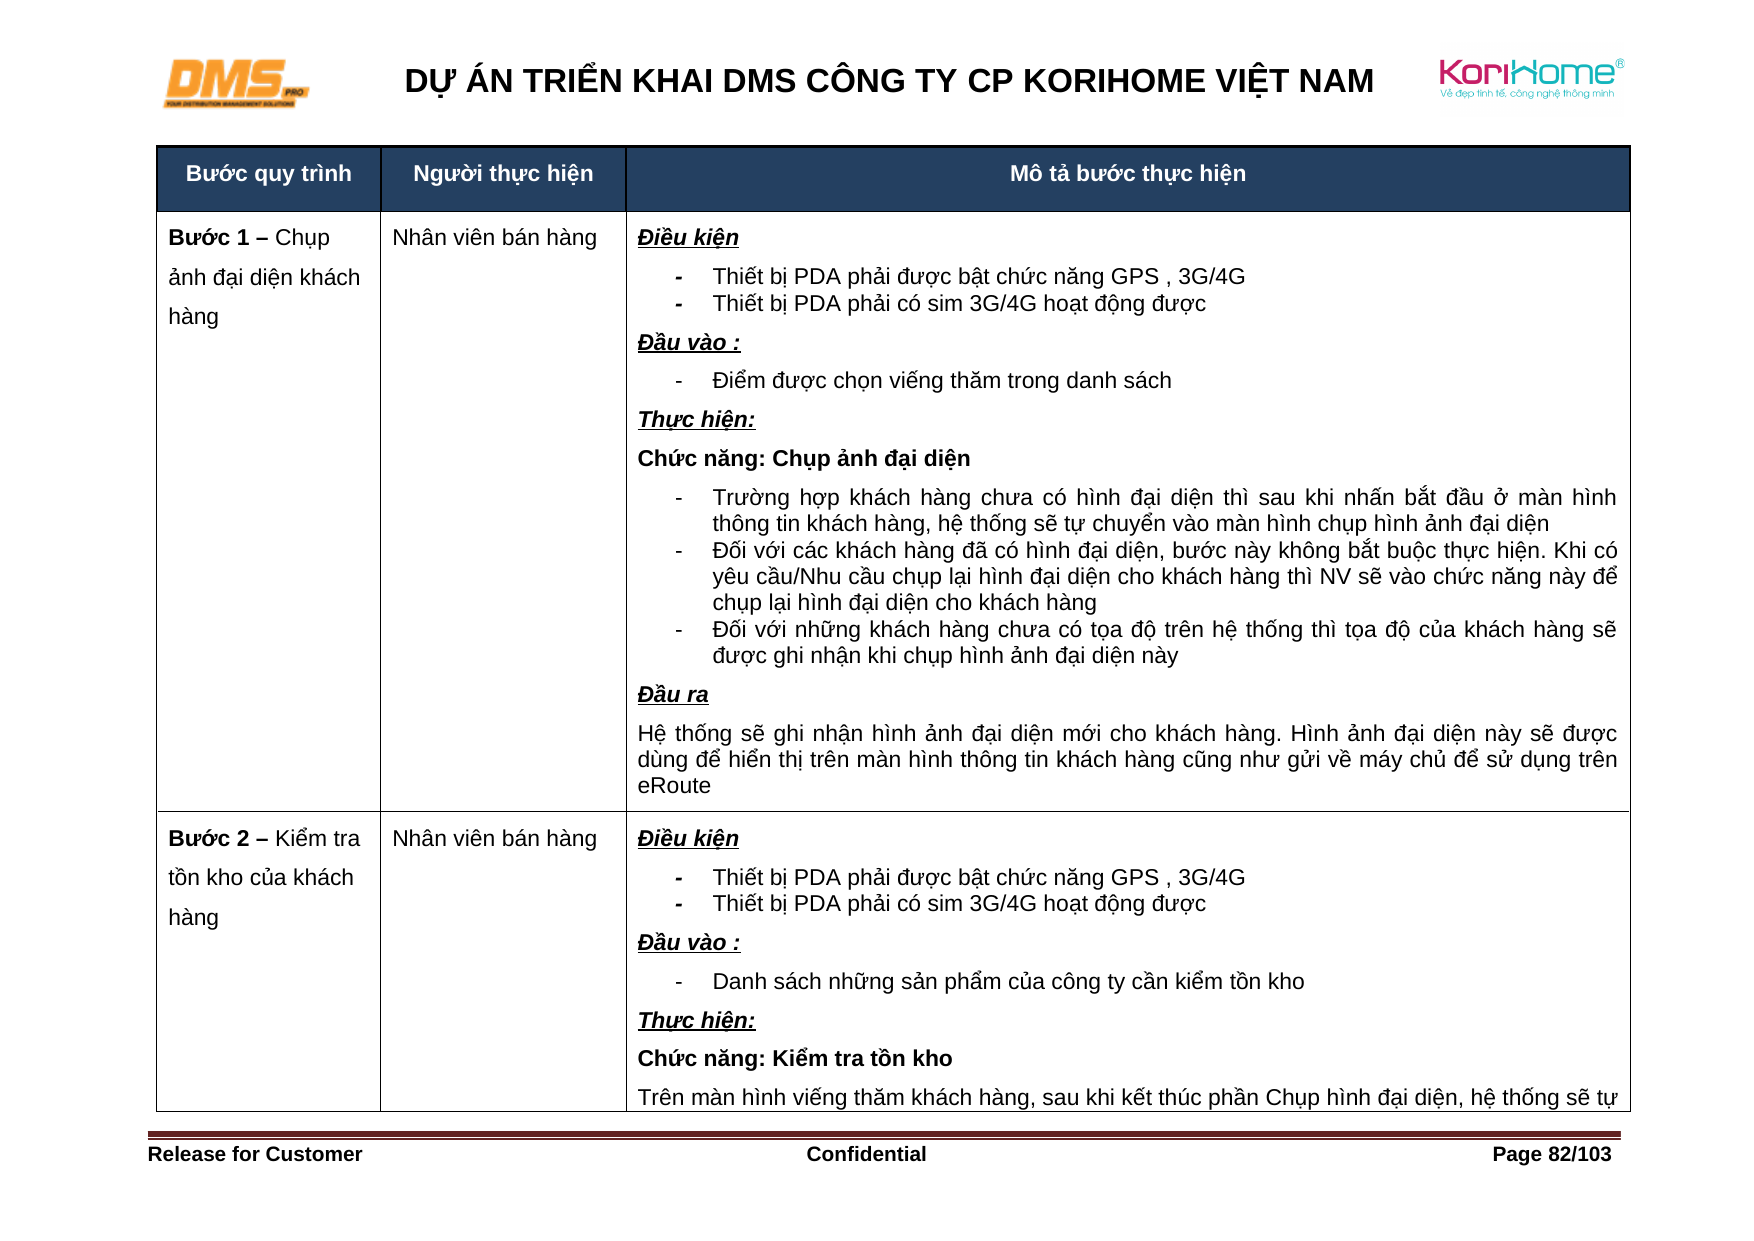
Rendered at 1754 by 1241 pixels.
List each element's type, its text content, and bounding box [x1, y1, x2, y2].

table_header Mô tả bước thực hiện [627, 148, 1629, 211]
table_cell Nhân viên bán hàng [381, 812, 626, 1111]
table_cell Điều kiện Thiết bị PDA phải được bật chức năng GPS , 3G/4G Thiết bị PDA phải có sim 3G/4G hoạt động được Đầu vào : Điểm được chọn viếng thăm trong danh sách Thực hiện: Chức năng: Chụp ảnh đại diện Trường hợp khách hàng chưa có hình đại diện thì sau khi nhấn bắt đầu ở màn hình thông tin khách hàng, hệ thống sẽ tự chuyển vào màn hình chụp hình ảnh đại diện Đối với các khách hàng đã có hình đại diện, bước này không bắt buộc thực hiện. Khi có yêu cầu/Nhu cầu chụp lại hình đại diện cho khách hàng thì NV sẽ vào chức năng này để chụp lại hình đại diện cho khách hàng Đối với những khách hàng chưa có tọa độ trên hệ thống thì tọa độ của khách hàng sẽ được ghi nhận khi chụp hình ảnh đại diện này Đầu ra Hệ thống sẽ ghi nhận hình ảnh đại diện mới cho khách hàng. Hình ảnh đại diện này sẽ được dùng để hiển thị trên màn hình thông tin khách hàng cũng như gửi về máy chủ để sử dụng trên eRoute [627, 212, 1630, 811]
picture [158, 41, 316, 119]
picture [1440, 42, 1625, 117]
table_cell Bước 2 – Kiểm tra tồn kho của khách hàng [157, 811, 380, 1111]
table_header Người thực hiện [382, 148, 625, 211]
table_cell Nhân viên bán hàng [381, 212, 626, 811]
table_cell Bước 1 – Chụp ảnh đại diện khách hàng [157, 212, 380, 811]
table_header Bước quy trình [158, 148, 380, 211]
